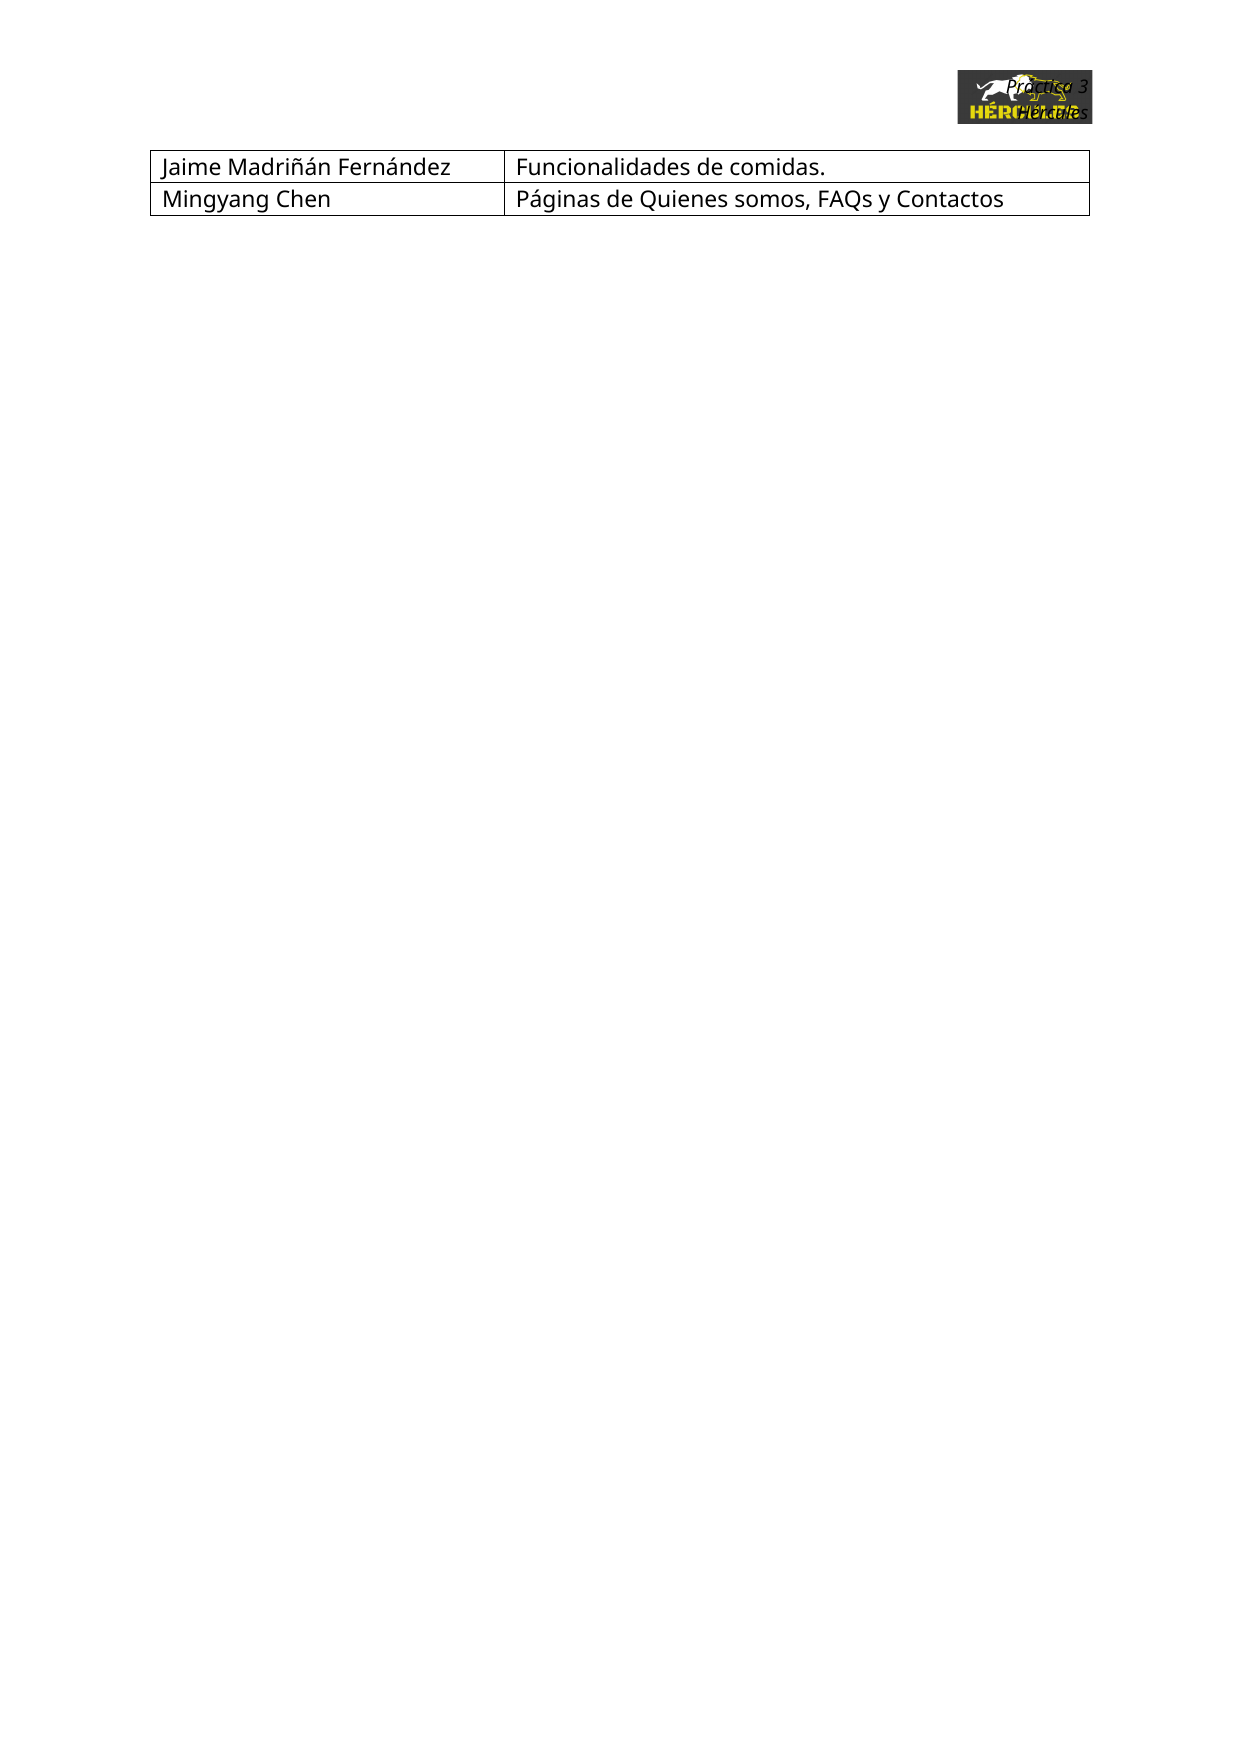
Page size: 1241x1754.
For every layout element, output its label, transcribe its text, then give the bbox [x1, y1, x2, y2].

table_cell Páginas de Quienes somos, FAQs y Contactos [505, 183, 1089, 214]
table_cell Mingyang Chen [151, 183, 504, 214]
table_cell Funcionalidades de comidas. [505, 151, 1089, 182]
table_cell Jaime Madriñán Fernández [151, 151, 504, 182]
picture [957, 70, 1093, 124]
